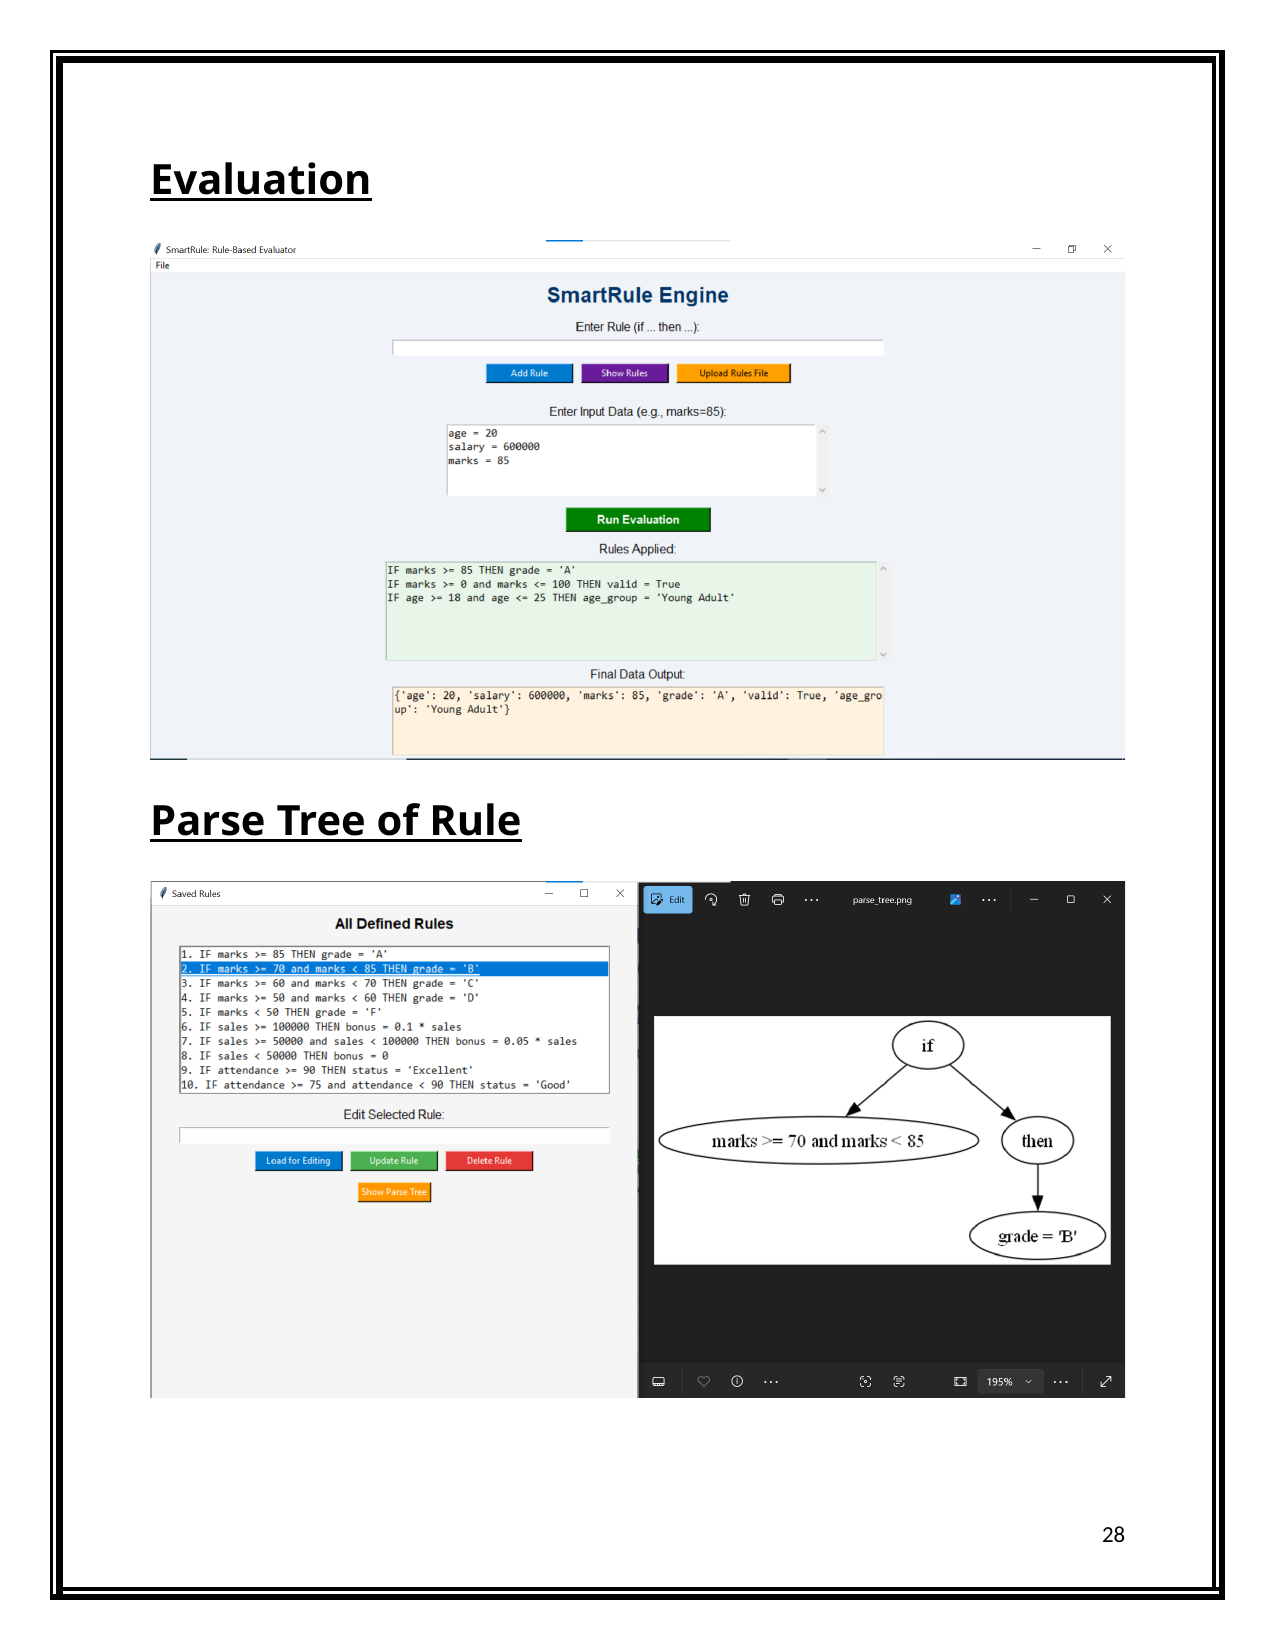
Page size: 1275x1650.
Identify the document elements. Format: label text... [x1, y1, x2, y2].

subtitle Evaluation [150, 150, 1125, 207]
picture [150, 881, 1125, 1398]
picture [150, 240, 1125, 760]
subtitle Parse Tree of Rule [150, 791, 1125, 848]
